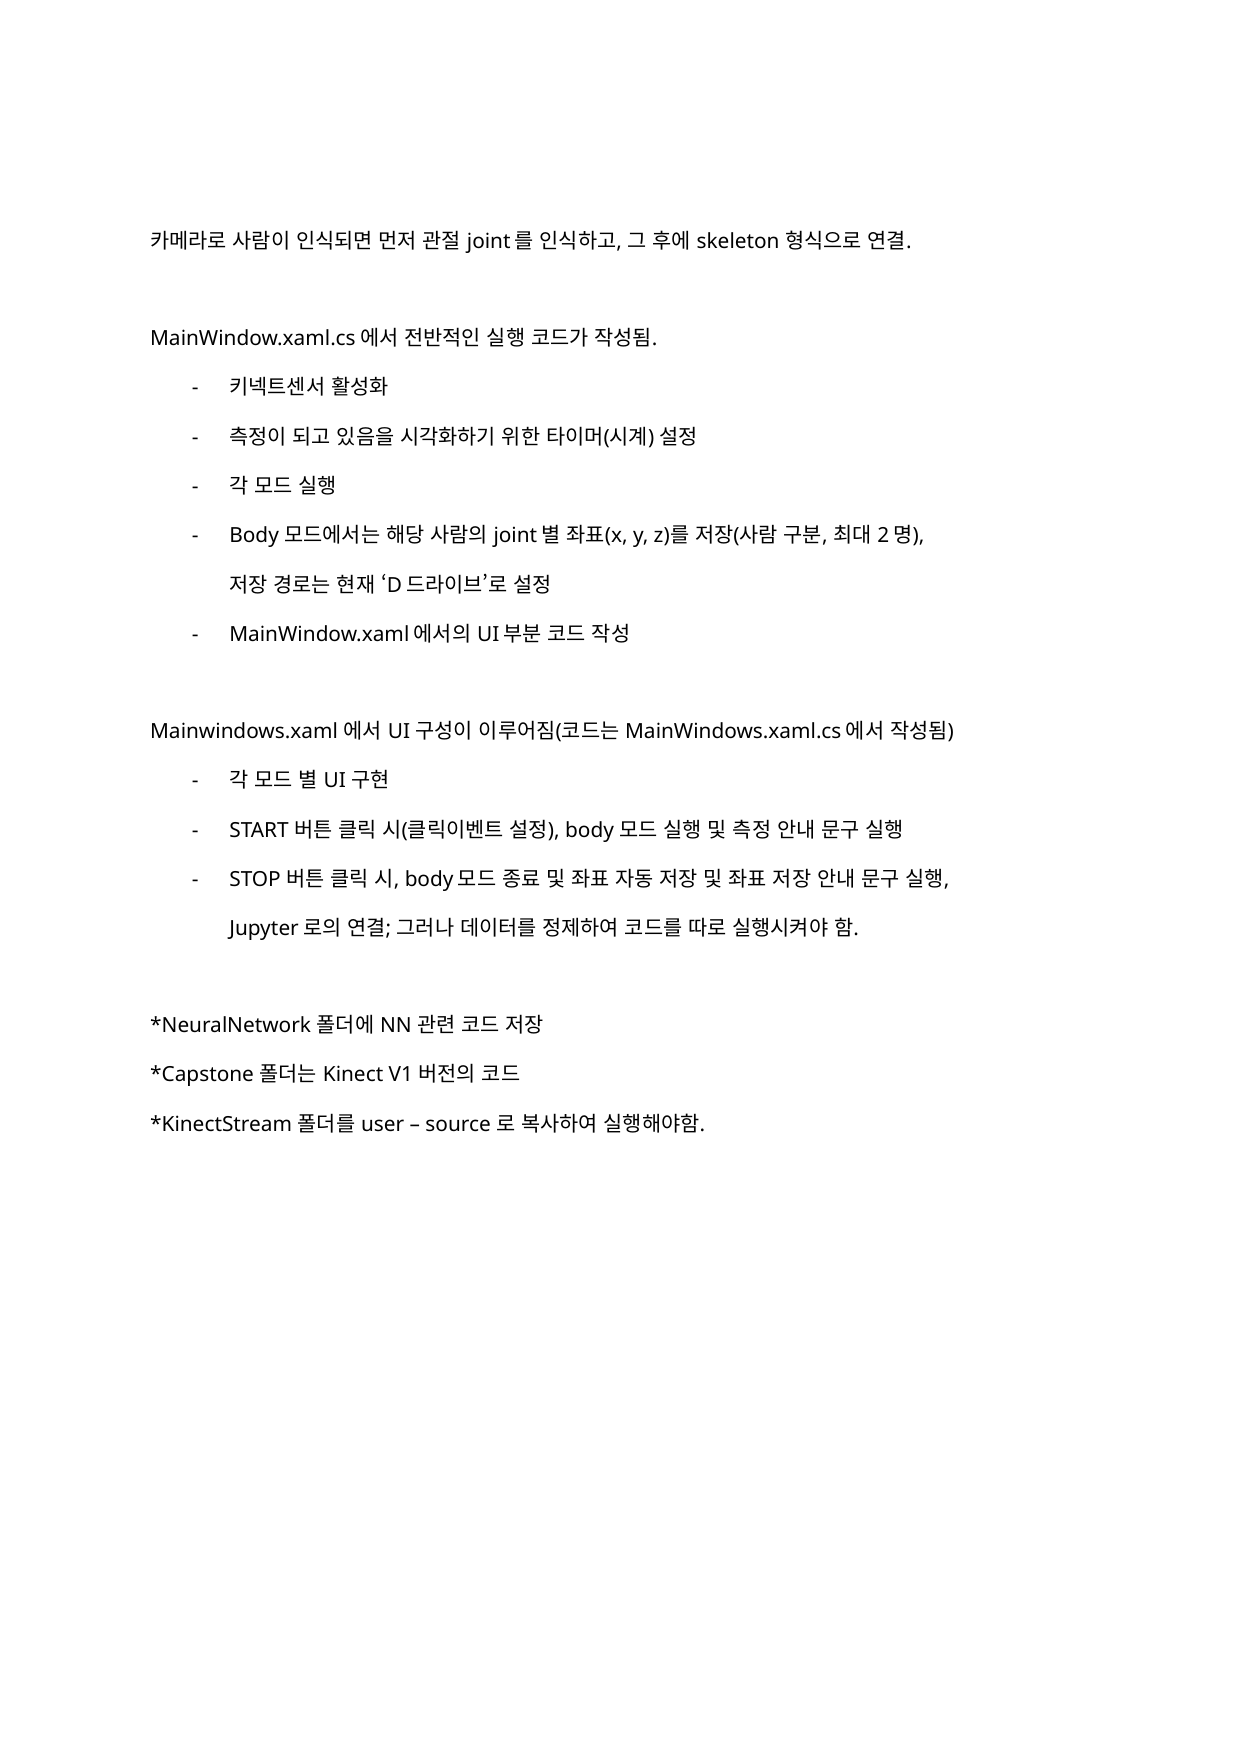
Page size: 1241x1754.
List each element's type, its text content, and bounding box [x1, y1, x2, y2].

text *Capstone 폴더는 Kinect V1 버전의 코드 [150, 1058, 1090, 1088]
list 각 모드 별 UI 구현 [192, 763, 1090, 794]
text MainWindow.xaml.cs에서 전반적인 실행 코드가 작성됨. [150, 321, 1090, 351]
list MainWindow.xaml에서의 UI부분 코드 작성 [192, 617, 1090, 648]
list STOP 버튼 클릭 시, body모드 종료 및 좌표 자동 저장 및 좌표 저장 안내 문구 실행, [192, 862, 1090, 892]
list Body 모드에서는 해당 사람의 joint별 좌표(x, y, z)를 저장(사람 구분, 최대 2명), [192, 519, 1090, 549]
list START 버튼 클릭 시(클릭이벤트 설정), body 모드 실행 및 측정 안내 문구 실행 [192, 813, 1090, 843]
list 저장 경로는 현재 ‘D드라이브’로 설정 [229, 568, 1090, 598]
list Jupyter로의 연결; 그러나 데이터를 정제하여 코드를 따로 실행시켜야 함. [229, 912, 1090, 942]
text *NeuralNetwork 폴더에 NN 관련 코드 저장 [150, 1008, 1090, 1038]
list 키넥트센서 활성화 [192, 371, 1090, 401]
list 각 모드 실행 [192, 469, 1090, 499]
text 카메라로 사람이 인식되면 먼저 관절 joint를 인식하고, 그 후에 skeleton 형식으로 연결. [150, 224, 1090, 255]
text Mainwindows.xaml 에서 UI 구성이 이루어짐(코드는 MainWindows.xaml.cs에서 작성됨) [150, 714, 1090, 744]
list 측정이 되고 있음을 시각화하기 위한 타이머(시계) 설정 [192, 420, 1090, 450]
text *KinectStream 폴더를 user – source 로 복사하여 실행해야함. [150, 1107, 1090, 1137]
